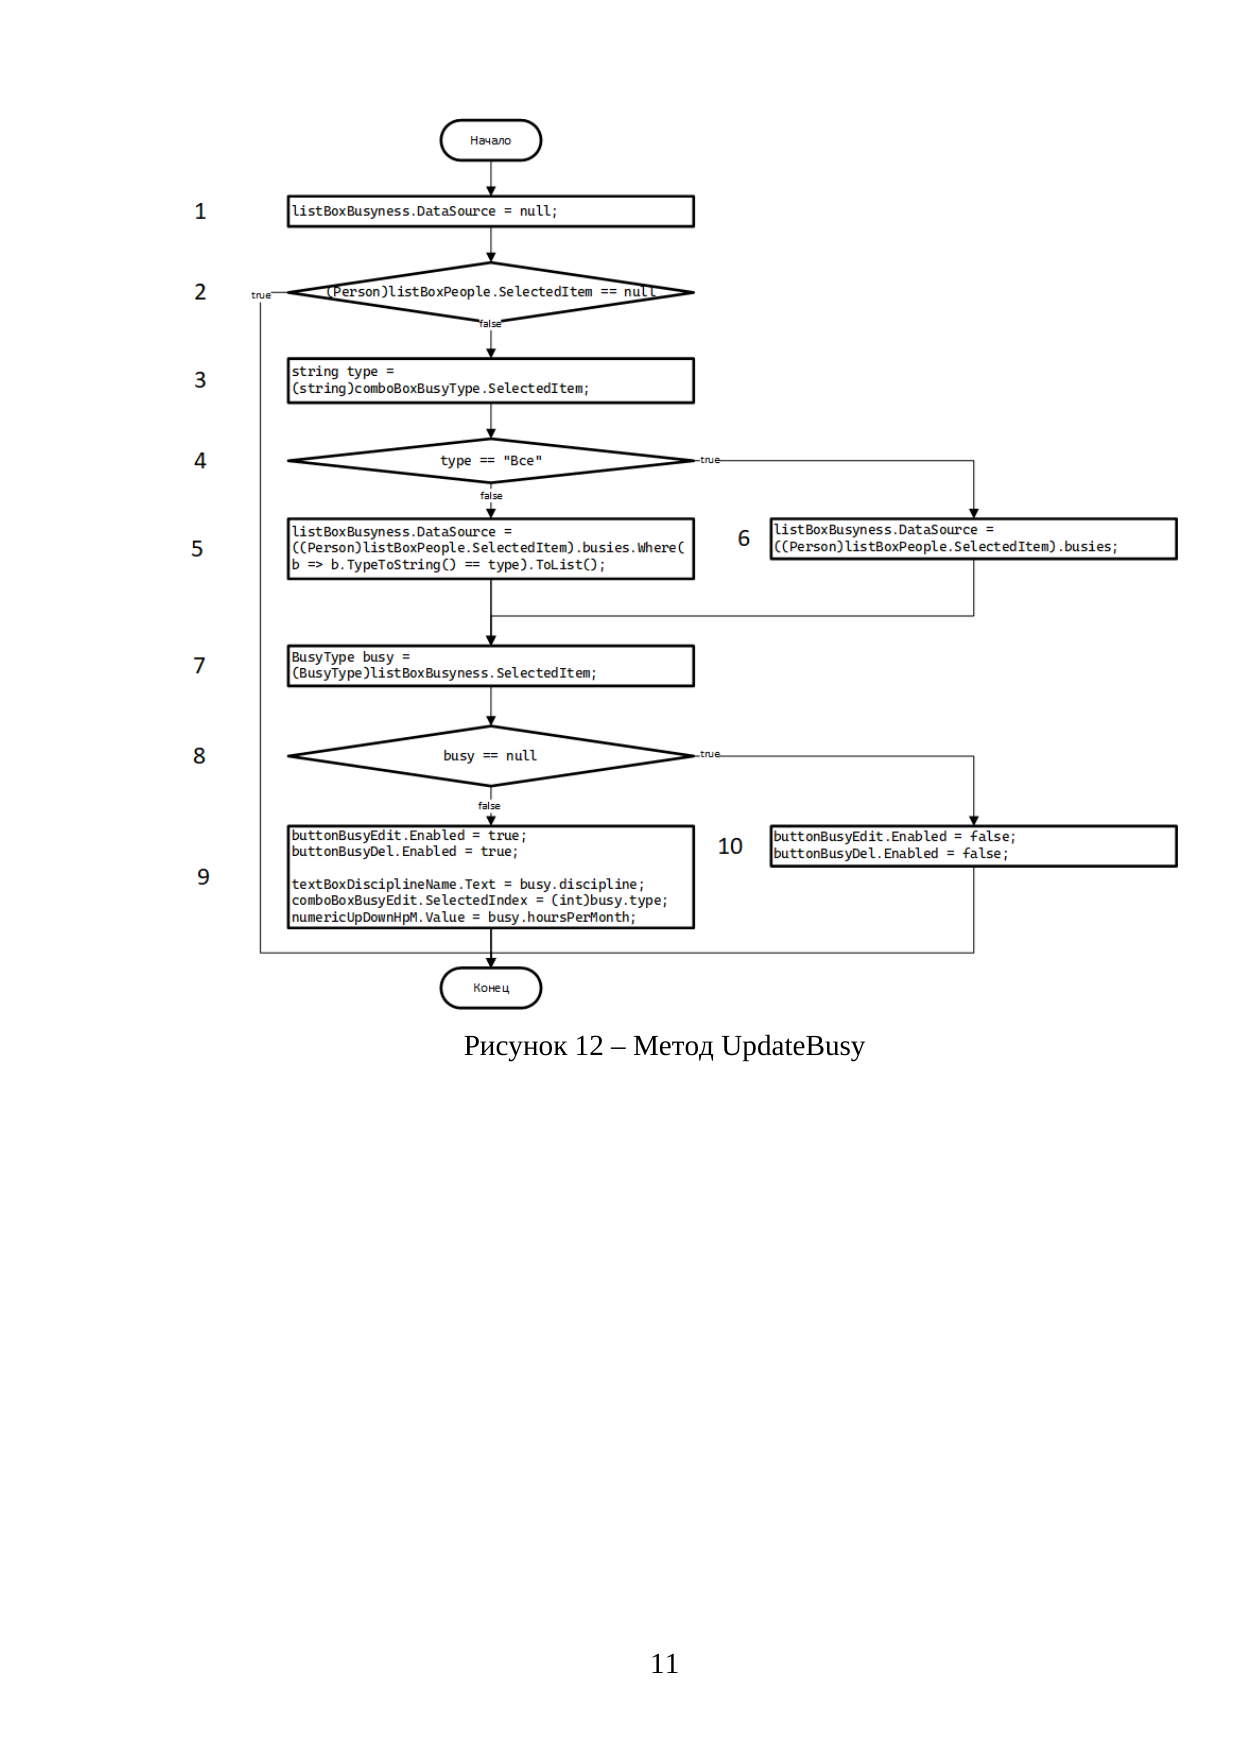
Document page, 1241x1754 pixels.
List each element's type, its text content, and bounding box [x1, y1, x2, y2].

picture [177, 118, 1179, 1010]
text Рисунок 12 – Метод UpdateBusy [177, 1028, 1152, 1062]
